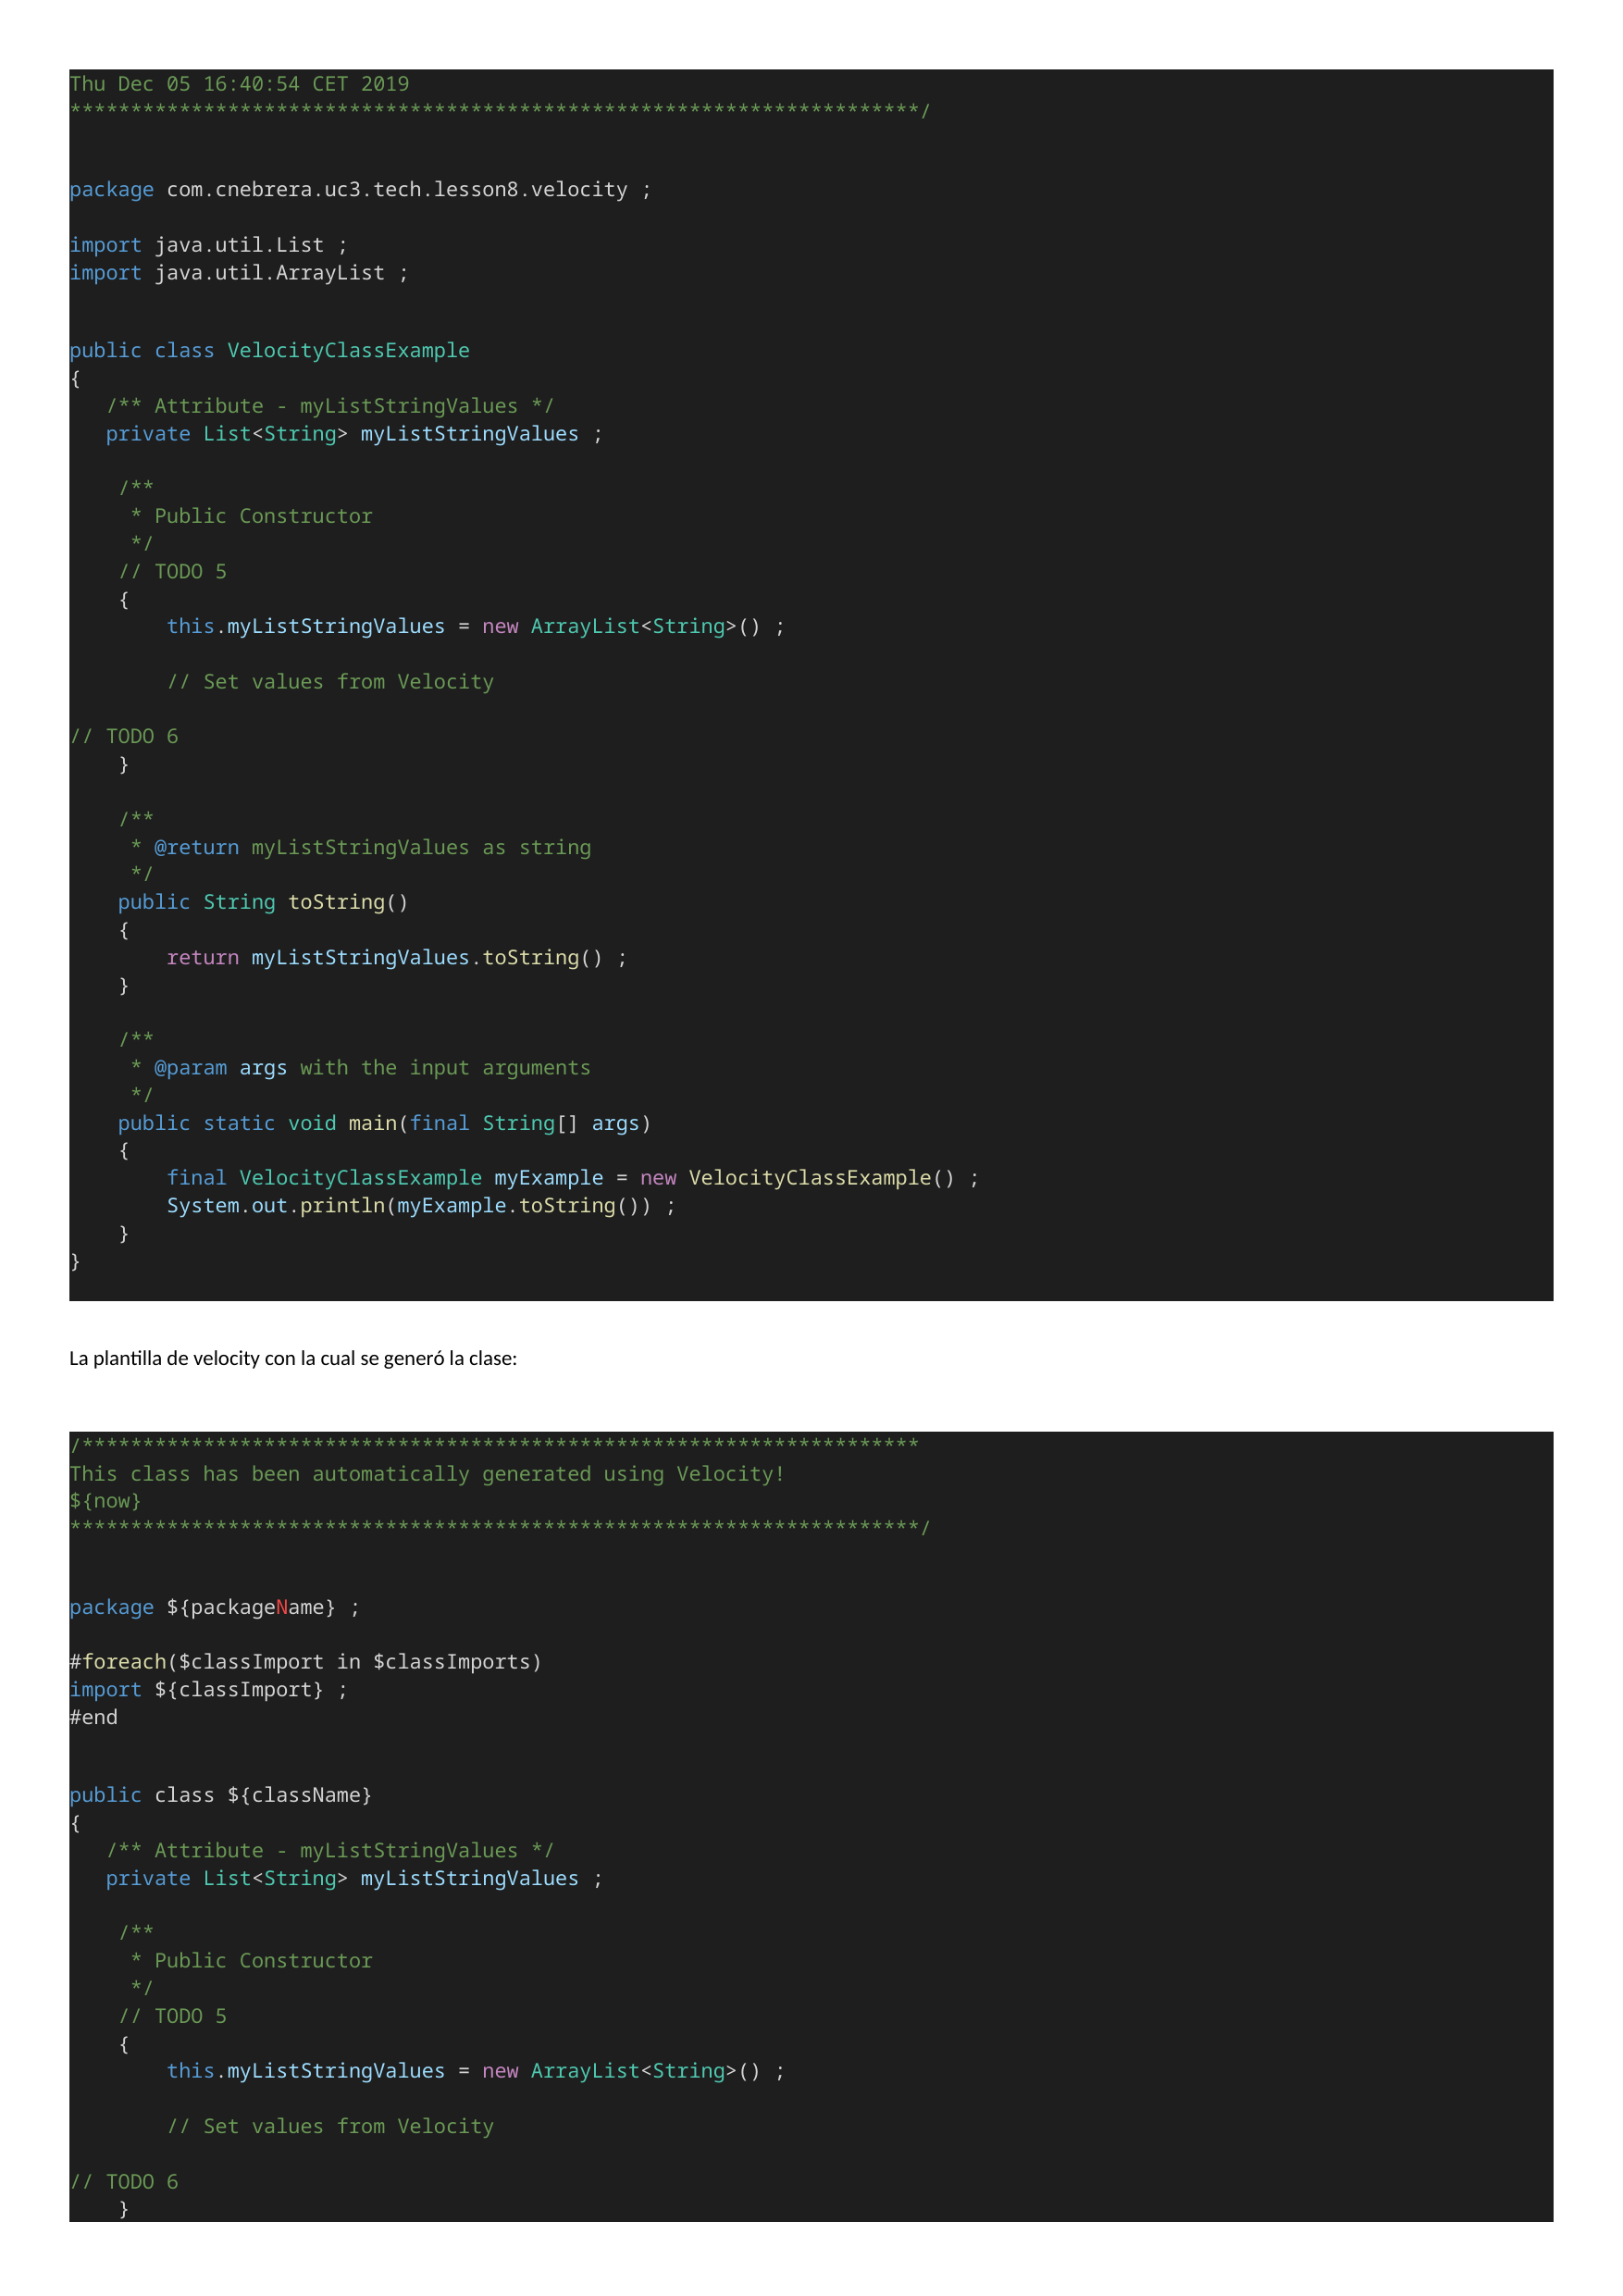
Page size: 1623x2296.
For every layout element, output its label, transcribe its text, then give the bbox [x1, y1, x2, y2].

text */ [69, 860, 1554, 887]
text System.out.println(myExample.toString()) ; [69, 1191, 1554, 1219]
text /** [69, 474, 1554, 502]
text **********************************************************************/ [69, 1514, 1554, 1542]
text } [69, 2194, 1554, 2222]
text // Set values from Velocity [69, 2112, 1554, 2140]
text This class has been automatically generated using Velocity! [69, 1458, 1554, 1486]
text /** [69, 1025, 1554, 1053]
text /** [69, 805, 1554, 832]
text // TODO 5 [69, 557, 1554, 584]
text } [69, 750, 1554, 777]
text import ${classImport} ; [69, 1675, 1554, 1703]
text this.myListStringValues = new ArrayList<String>() ; [69, 612, 1554, 639]
text return myListStringValues.toString() ; [69, 943, 1554, 970]
text public static void main(final String[] args) [69, 1108, 1554, 1136]
text package com.cnebrera.uc3.tech.lesson8.velocity ; [69, 175, 1554, 203]
text * @return myListStringValues as string [69, 832, 1554, 860]
text /** Attribute - myListStringValues */ [69, 1836, 1554, 1864]
text * Public Constructor [69, 1946, 1554, 1974]
text } [69, 1246, 1554, 1273]
text public class ${className} [69, 1781, 1554, 1808]
text // TODO 5 [69, 2002, 1554, 2029]
text } [69, 970, 1554, 998]
text /** Attribute - myListStringValues */ [69, 391, 1554, 419]
text { [69, 1136, 1554, 1163]
text #foreach($classImport in $classImports) [69, 1647, 1554, 1675]
text ${now} [69, 1486, 1554, 1514]
text } [69, 1219, 1554, 1246]
text this.myListStringValues = new ArrayList<String>() ; [69, 2056, 1554, 2084]
text import java.util.List ; [69, 230, 1554, 258]
text import java.util.ArrayList ; [69, 258, 1554, 285]
text // Set values from Velocity [69, 667, 1554, 695]
text final VelocityClassExample myExample = new VelocityClassExample() ; [69, 1163, 1554, 1191]
text **********************************************************************/ [69, 97, 1554, 124]
text /** [69, 1918, 1554, 1946]
text { [69, 915, 1554, 943]
text * Public Constructor [69, 502, 1554, 529]
text // TODO 6 [69, 722, 1554, 750]
text * @param args with the input arguments [69, 1053, 1554, 1081]
text */ [69, 529, 1554, 557]
text La plantilla de velocity con la cual se generó la clase: [69, 1345, 1554, 1371]
text public class VelocityClassExample [69, 336, 1554, 364]
text Thu Dec 05 16:40:54 CET 2019 [69, 69, 1554, 97]
text */ [69, 1974, 1554, 2002]
text #end [69, 1703, 1554, 1730]
text package ${packageName} ; [69, 1593, 1554, 1620]
text { [69, 584, 1554, 612]
text { [69, 2029, 1554, 2056]
text /********************************************************************* [69, 1432, 1554, 1458]
text // TODO 6 [69, 2166, 1554, 2194]
text */ [69, 1081, 1554, 1108]
text private List<String> myListStringValues ; [69, 419, 1554, 446]
text private List<String> myListStringValues ; [69, 1864, 1554, 1891]
text { [69, 1808, 1554, 1836]
text { [69, 364, 1554, 391]
text public String toString() [69, 887, 1554, 915]
